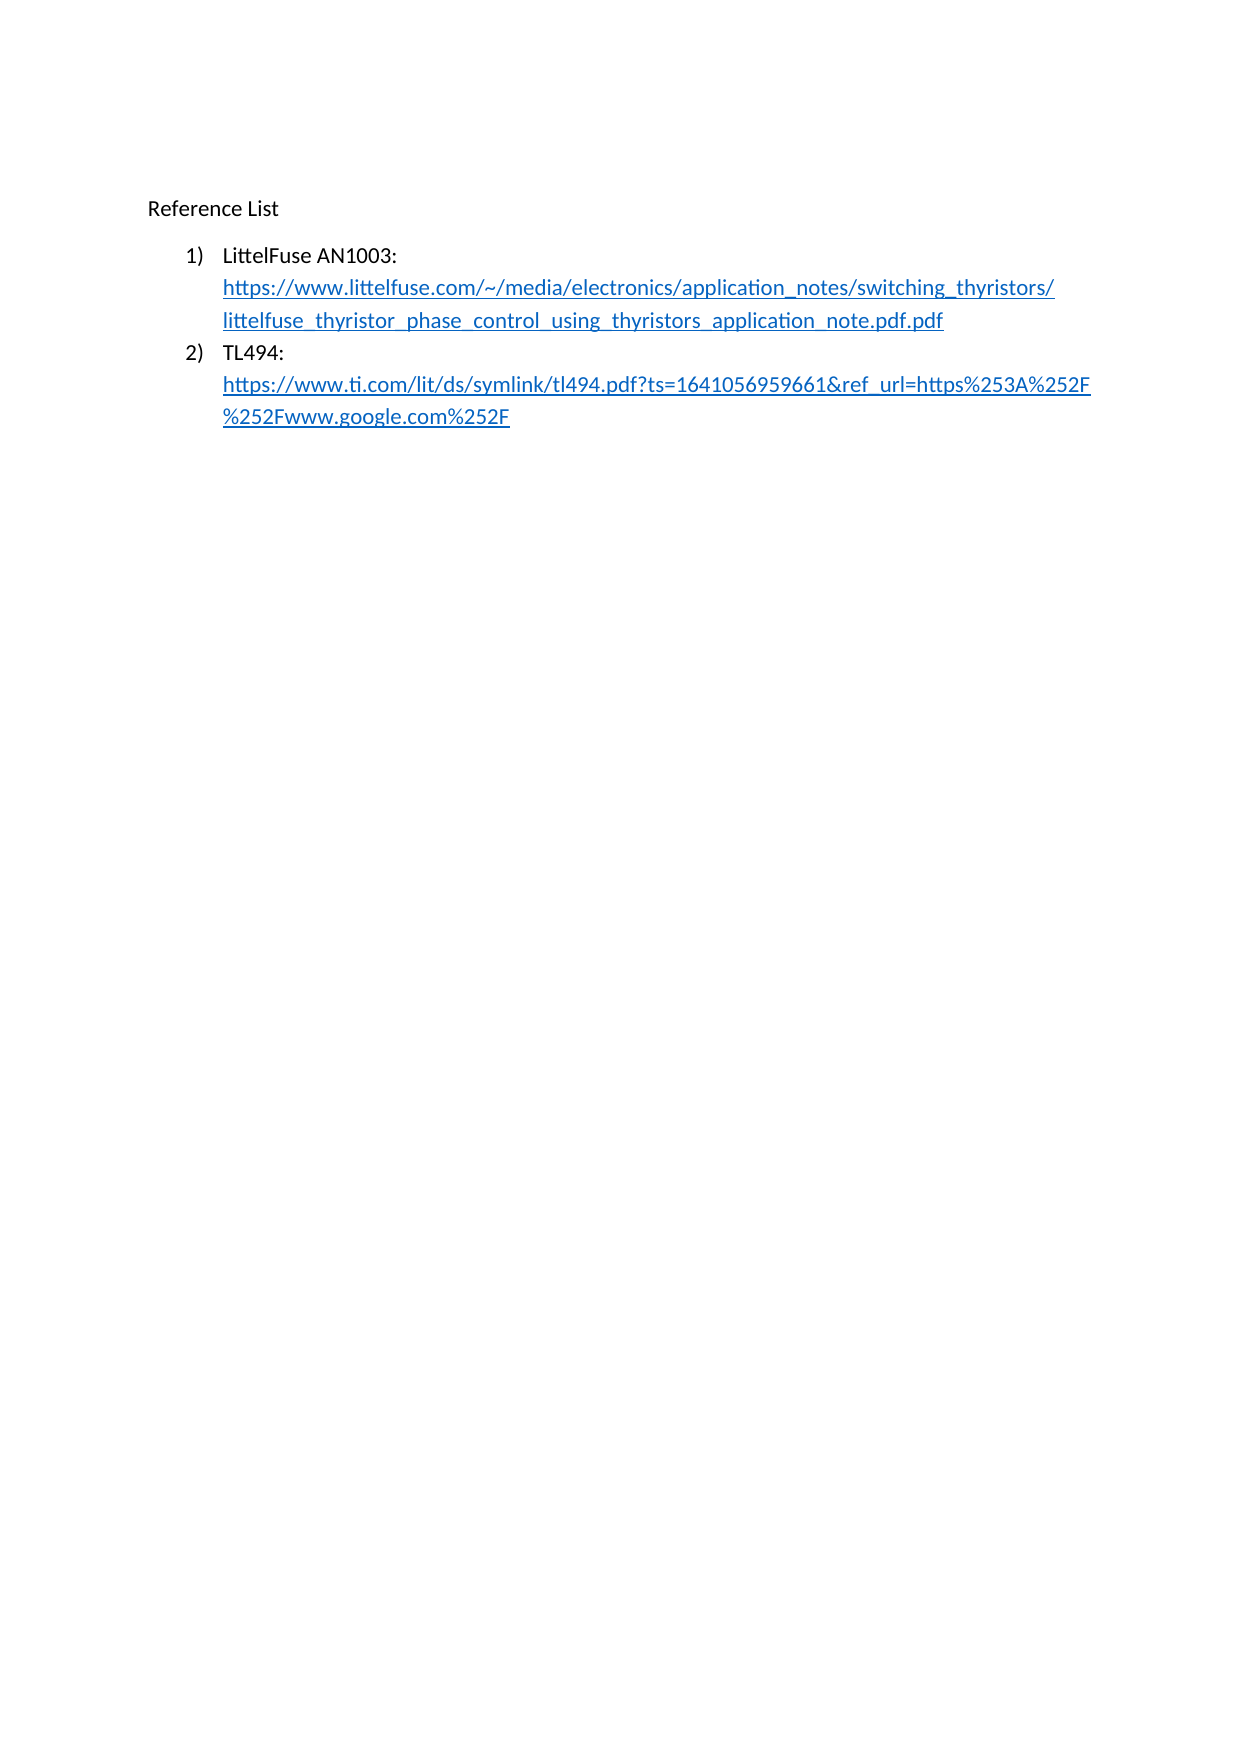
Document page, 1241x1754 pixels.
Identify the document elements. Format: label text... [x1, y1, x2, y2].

list TL494: [185, 338, 1093, 366]
text Reference List [148, 194, 1093, 222]
text https://www.ti.com/lit/ds/symlink/tl494.pdf?ts=1641056959661&ref_url=https%253A%252F%252Fwww.google.com%252F [223, 370, 1093, 430]
list LittelFuse AN1003: https://www.littelfuse.com/~/media/electronics/application_notes/switching_thyristors/littelfuse_thyristor_phase_control_using_thyristors_application_note.pdf.pdf [185, 241, 1093, 334]
